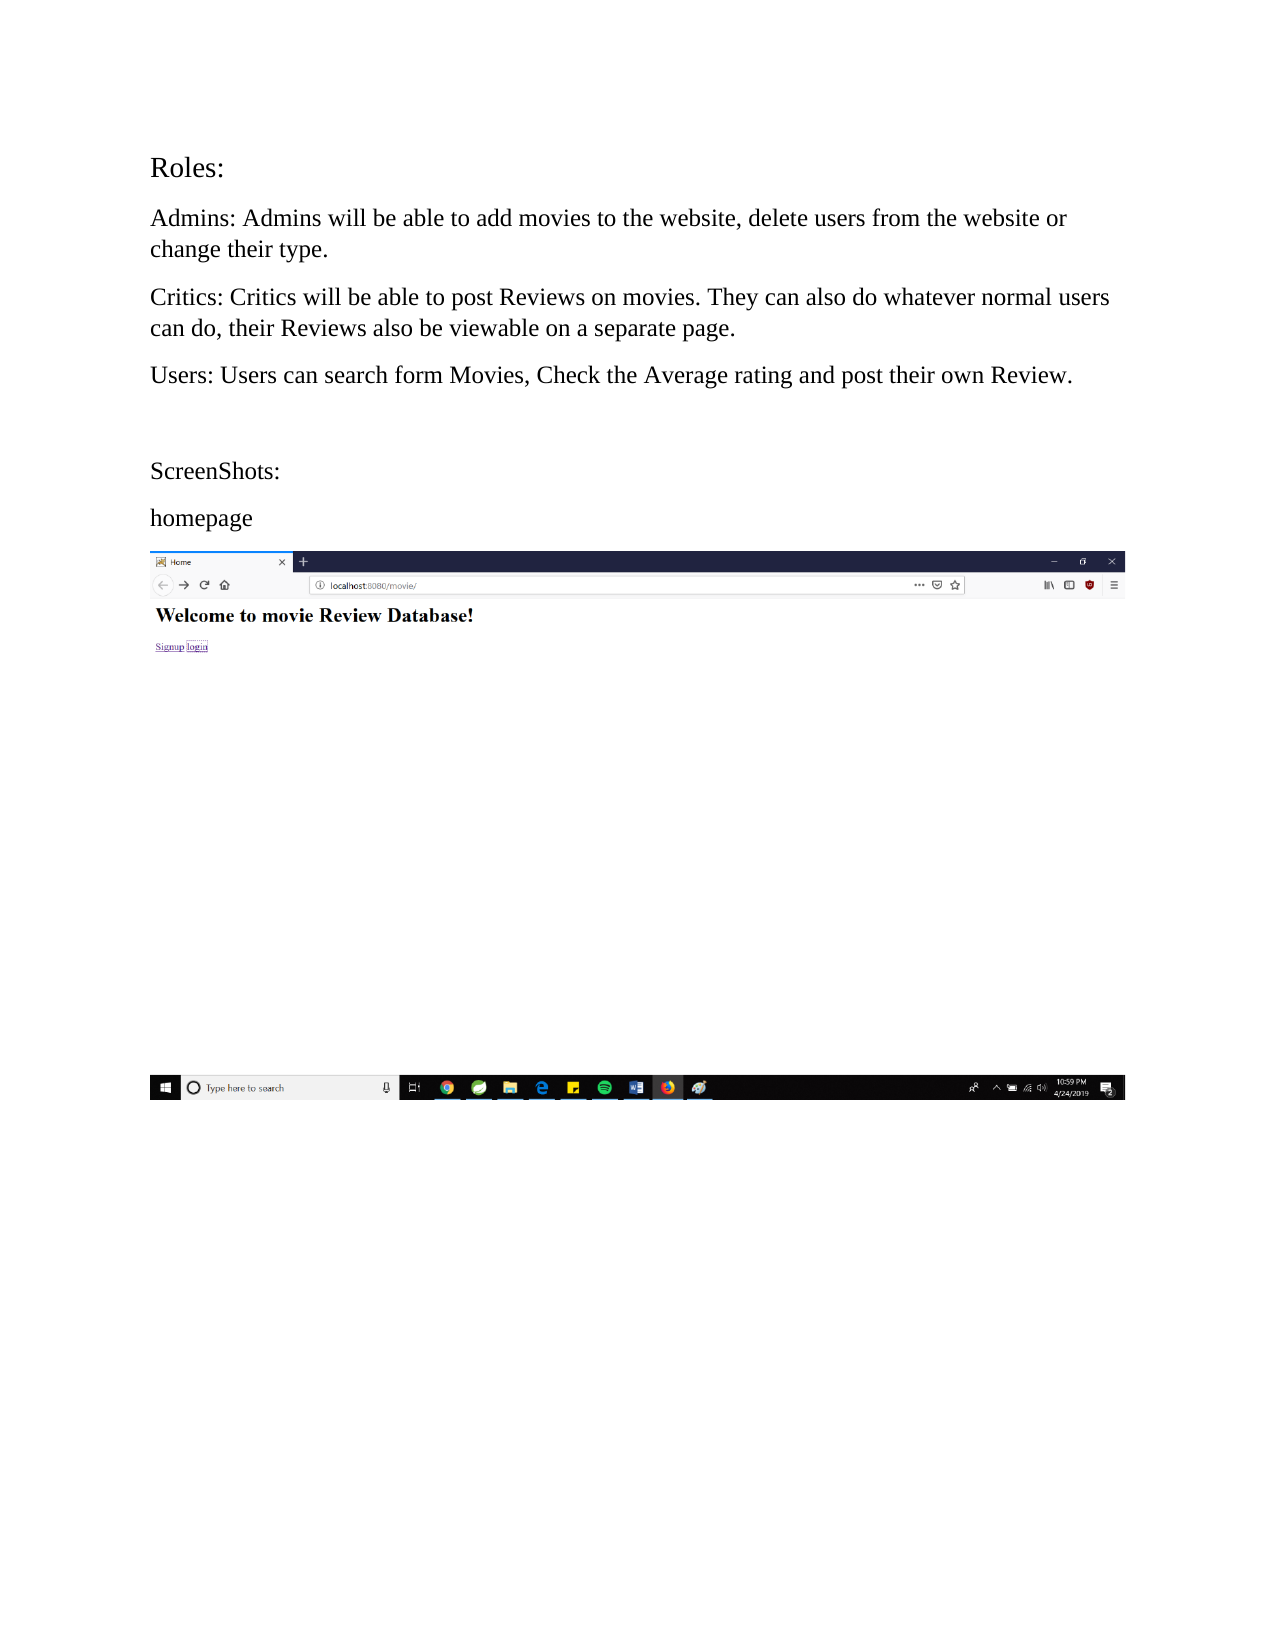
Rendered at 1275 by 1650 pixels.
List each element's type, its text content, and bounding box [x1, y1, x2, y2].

text Users: Users can search form Movies, Check the Average rating and post their own Review. [150, 360, 1125, 389]
text homepage [150, 503, 1125, 532]
text Roles: [150, 150, 1125, 183]
picture [150, 551, 1125, 1100]
text ScreenShots: [150, 456, 1125, 484]
text Admins: Admins will be able to add movies to the website, delete users from the website or change their type. [150, 203, 1125, 263]
text Critics: Critics will be able to post Reviews on movies. They can also do whatever normal users can do, their Reviews also be viewable on a separate page. [150, 282, 1125, 341]
